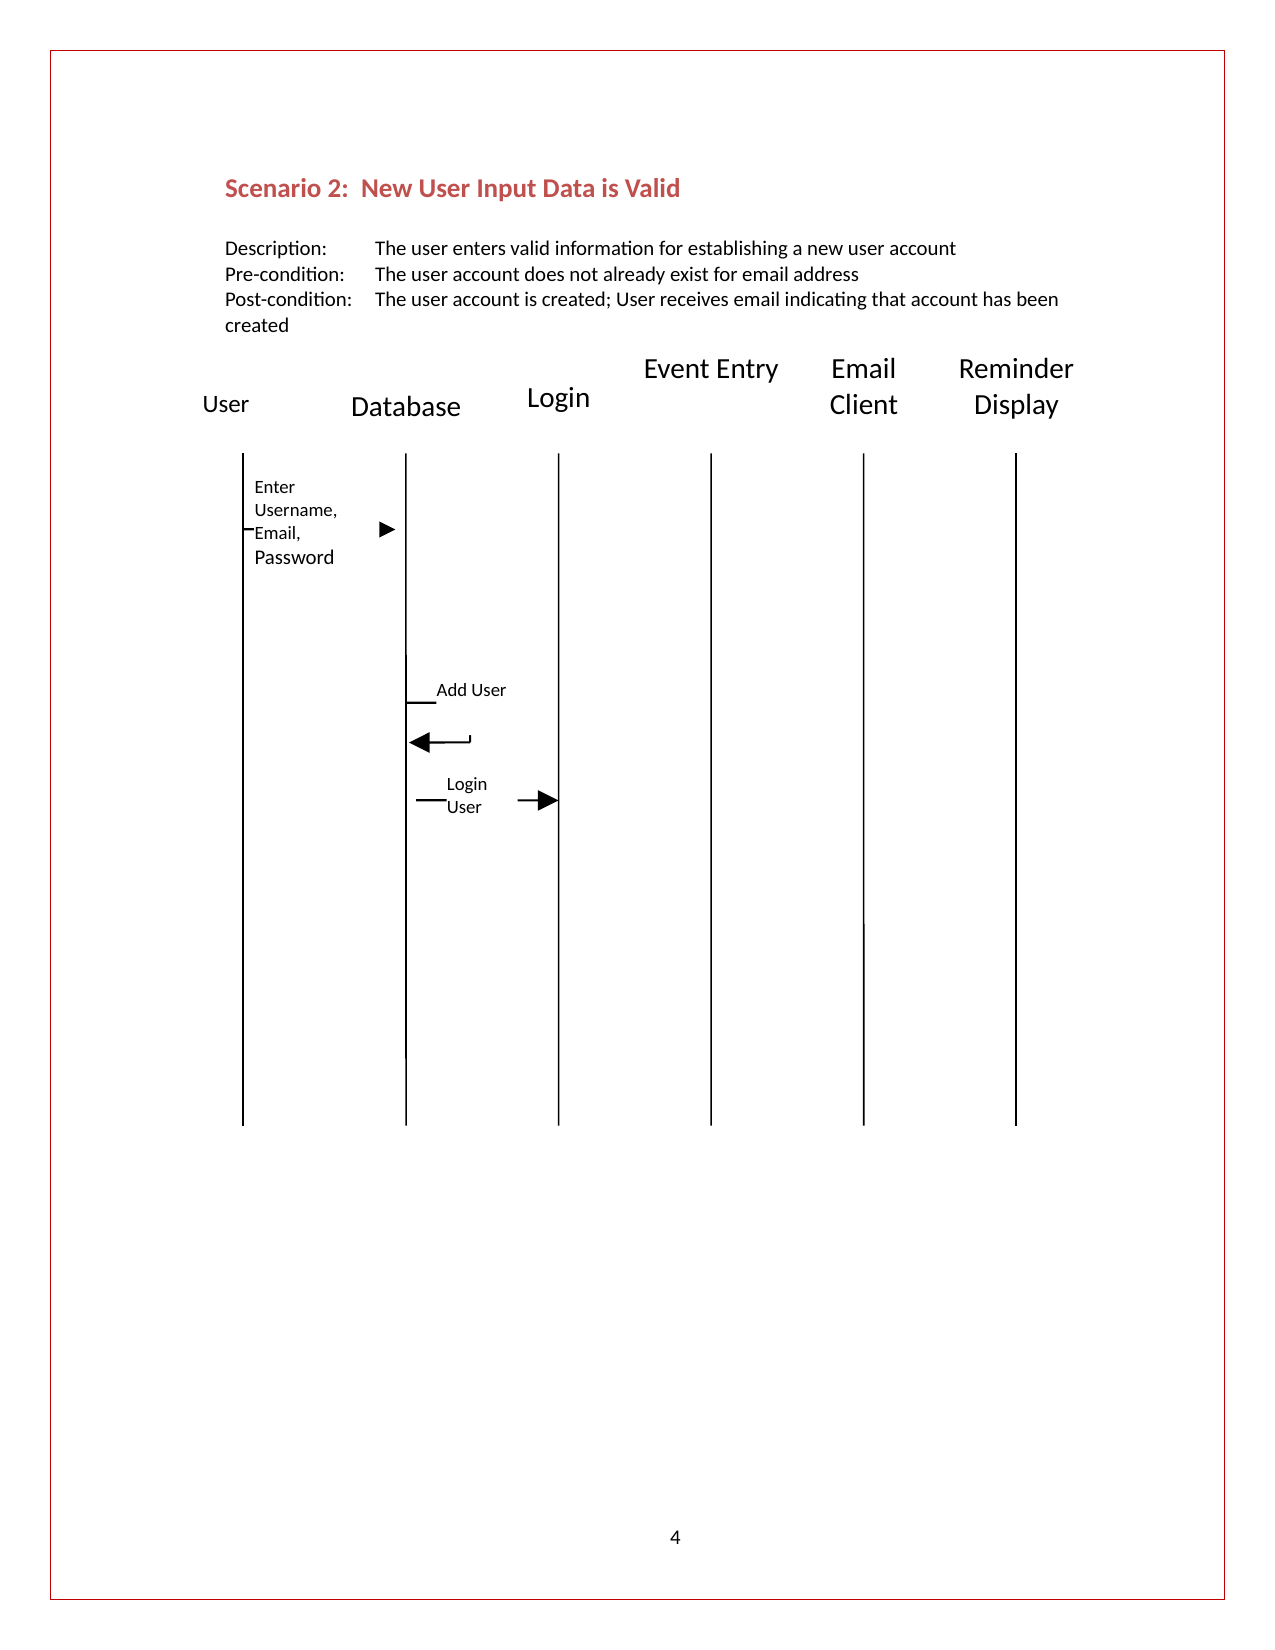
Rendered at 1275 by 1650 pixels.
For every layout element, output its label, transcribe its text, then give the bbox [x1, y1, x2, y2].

subtitle Scenario 2: New User Input Data is Valid [225, 171, 1125, 204]
text Post-condition: The user account is created; User receives email indicating that account has been created [225, 286, 1125, 337]
text Pre-condition: The user account does not already exist for email address [225, 261, 1125, 286]
text Description: The user enters valid information for establishing a new user account [225, 236, 1125, 261]
